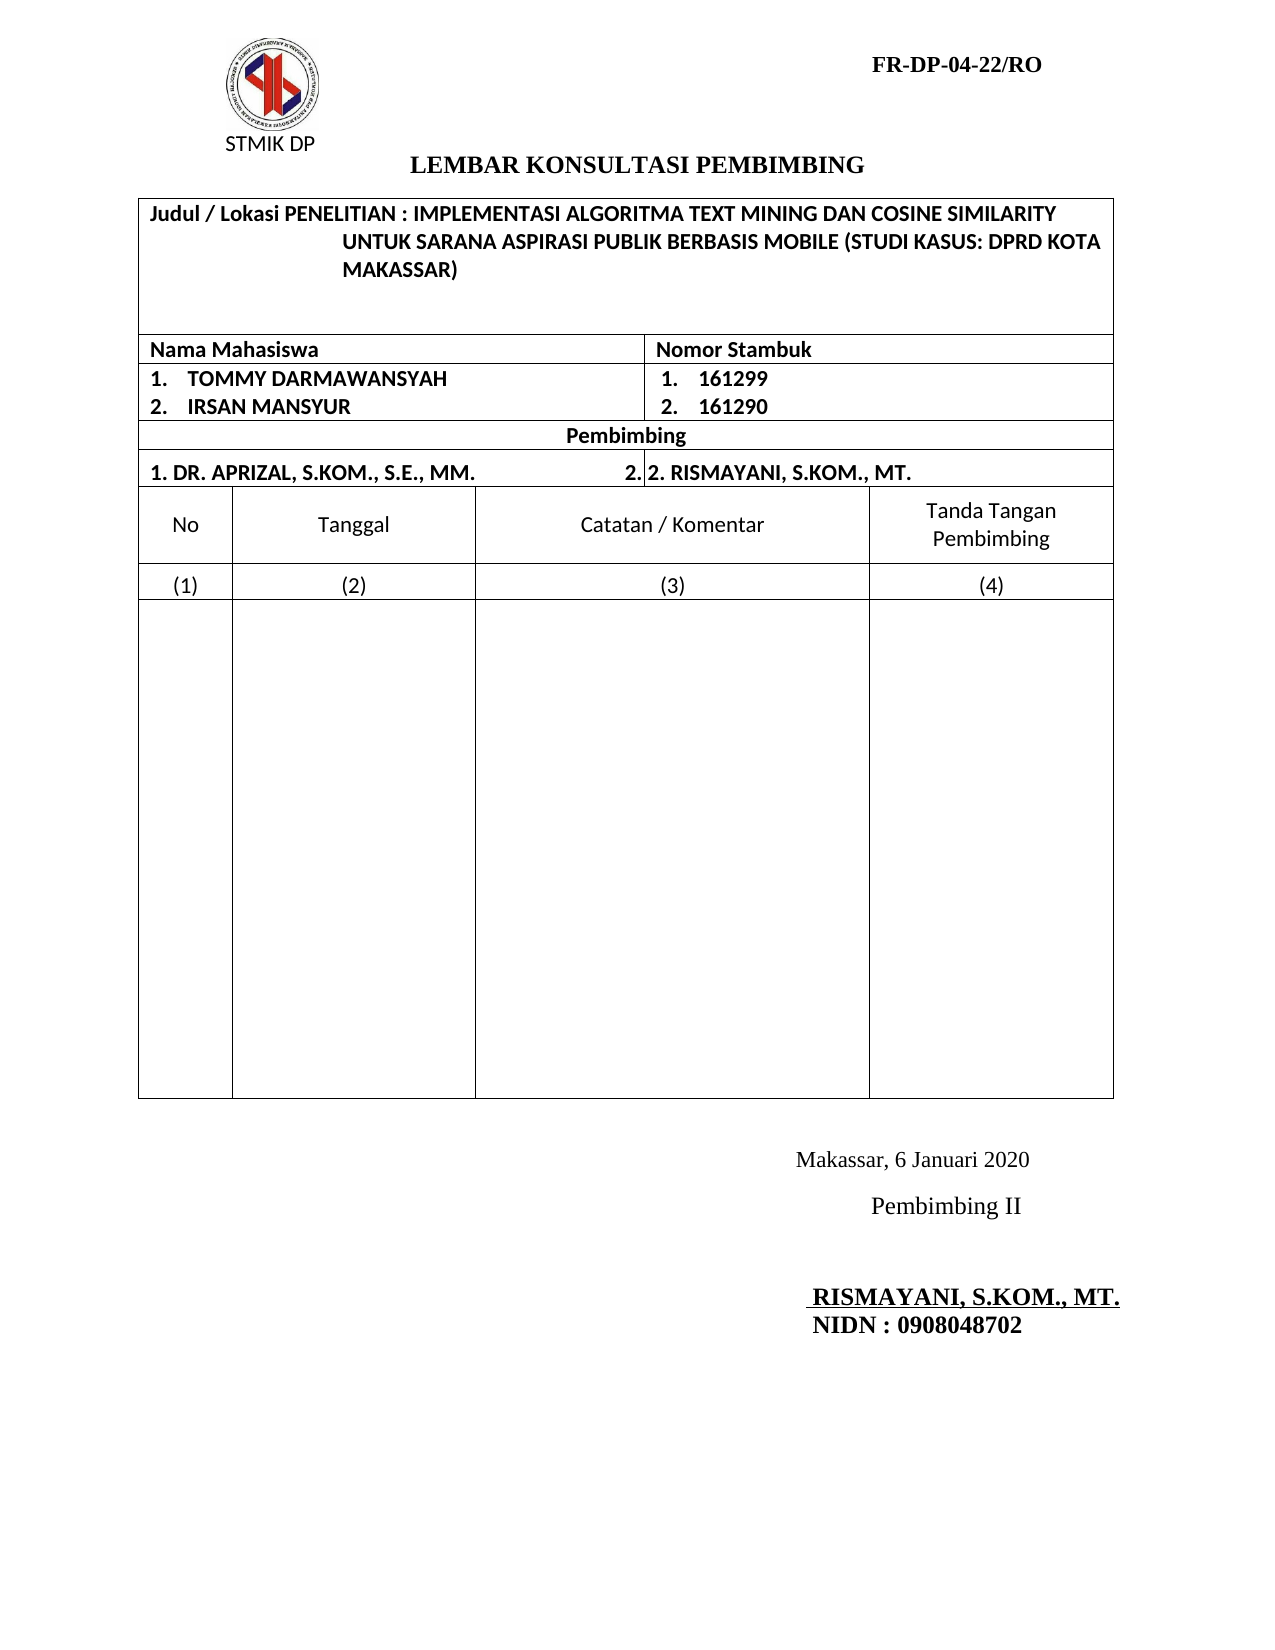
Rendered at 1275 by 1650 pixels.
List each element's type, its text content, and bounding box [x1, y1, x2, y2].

table_cell Tanda Tangan Pembimbing [870, 487, 1113, 562]
table_cell (4) [870, 564, 1113, 599]
table_cell (1) [139, 564, 232, 599]
table_cell 1. DR. APRIZAL, S.KOM., S.E., MM. [139, 450, 644, 486]
table_cell [139, 600, 232, 1098]
table_cell [870, 600, 1113, 1098]
text Makassar, 6 Januari 2020 [750, 1146, 1125, 1172]
text LEMBAR KONSULTASI PEMBIMBING [150, 150, 1125, 179]
text RISMAYANI, S.KOM., MT. NIDN : 0908048702 [150, 1282, 1125, 1339]
table_cell (3) [476, 564, 869, 599]
table_cell [476, 600, 869, 1098]
picture [226, 38, 319, 131]
table_cell Nama Mahasiswa [139, 335, 644, 363]
table_cell 2. 2. RISMAYANI, S.KOM., MT. [645, 450, 1113, 486]
table_cell Nomor Stambuk [645, 335, 1113, 363]
table_cell No [139, 487, 232, 562]
table_cell [233, 600, 475, 1098]
table_cell Catatan / Komentar [476, 487, 869, 562]
table_cell Tanggal [233, 487, 475, 562]
table_header Judul / Lokasi PENELITIAN : IMPLEMENTASI ALGORITMA TEXT MINING DAN COSINE SIMILARITY UNTUK SARANA ASPIRASI PUBLIK BERBASIS MOBILE (STUDI KASUS: DPRD KOTA MAKASSAR) [139, 199, 1113, 334]
table_cell (2) [233, 564, 475, 599]
table_cell TOMMY DARMAWANSYAH IRSAN MANSYUR [139, 364, 644, 420]
table_cell 161299 161290 [645, 364, 1113, 420]
text Pembimbing II [150, 1191, 1125, 1219]
table_cell Pembimbing [139, 421, 1113, 449]
